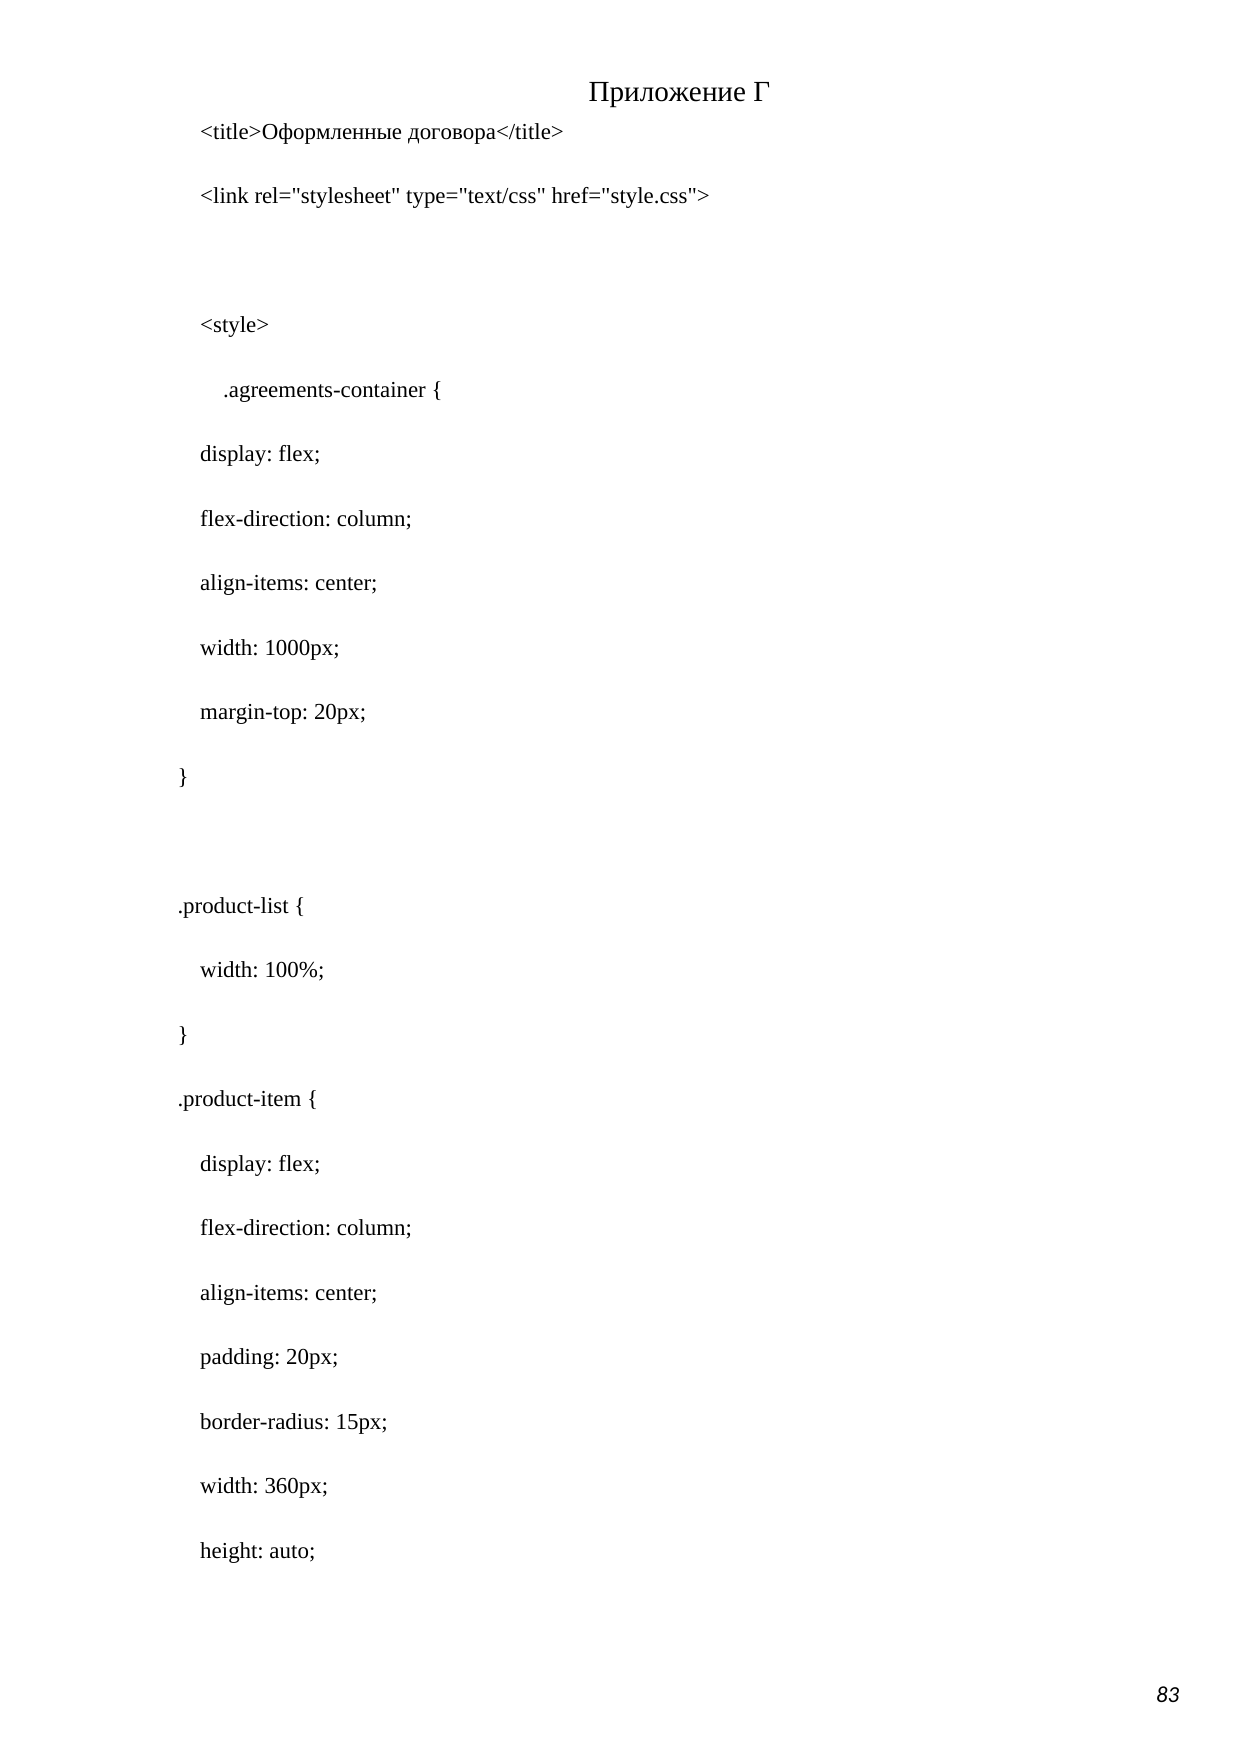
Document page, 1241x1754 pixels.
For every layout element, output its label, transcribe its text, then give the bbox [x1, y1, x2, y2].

text width: 360px; [177, 1472, 1181, 1498]
text margin-top: 20px; [177, 698, 1181, 725]
text .agreements-container { [177, 376, 1181, 402]
text display: flex; [177, 441, 1181, 467]
text display: flex; [177, 1150, 1181, 1176]
text border-radius: 15px; [177, 1408, 1181, 1434]
text } [177, 763, 1181, 789]
text padding: 20px; [177, 1343, 1181, 1369]
text flex-direction: column; [177, 505, 1181, 531]
text <link rel="stylesheet" type="text/css" href="style.css"> [177, 183, 1181, 209]
text flex-direction: column; [177, 1214, 1181, 1241]
text width: 100%; [177, 956, 1181, 983]
text <title>Оформленные договора</title> [177, 118, 1181, 144]
text width: 1000px; [177, 634, 1181, 660]
text align-items: center; [177, 569, 1181, 596]
text align-items: center; [177, 1279, 1181, 1305]
text } [177, 1021, 1181, 1047]
text <style> [177, 312, 1181, 338]
text height: auto; [177, 1537, 1181, 1563]
text .product-item { [177, 1085, 1181, 1112]
text .product-list { [177, 892, 1181, 918]
